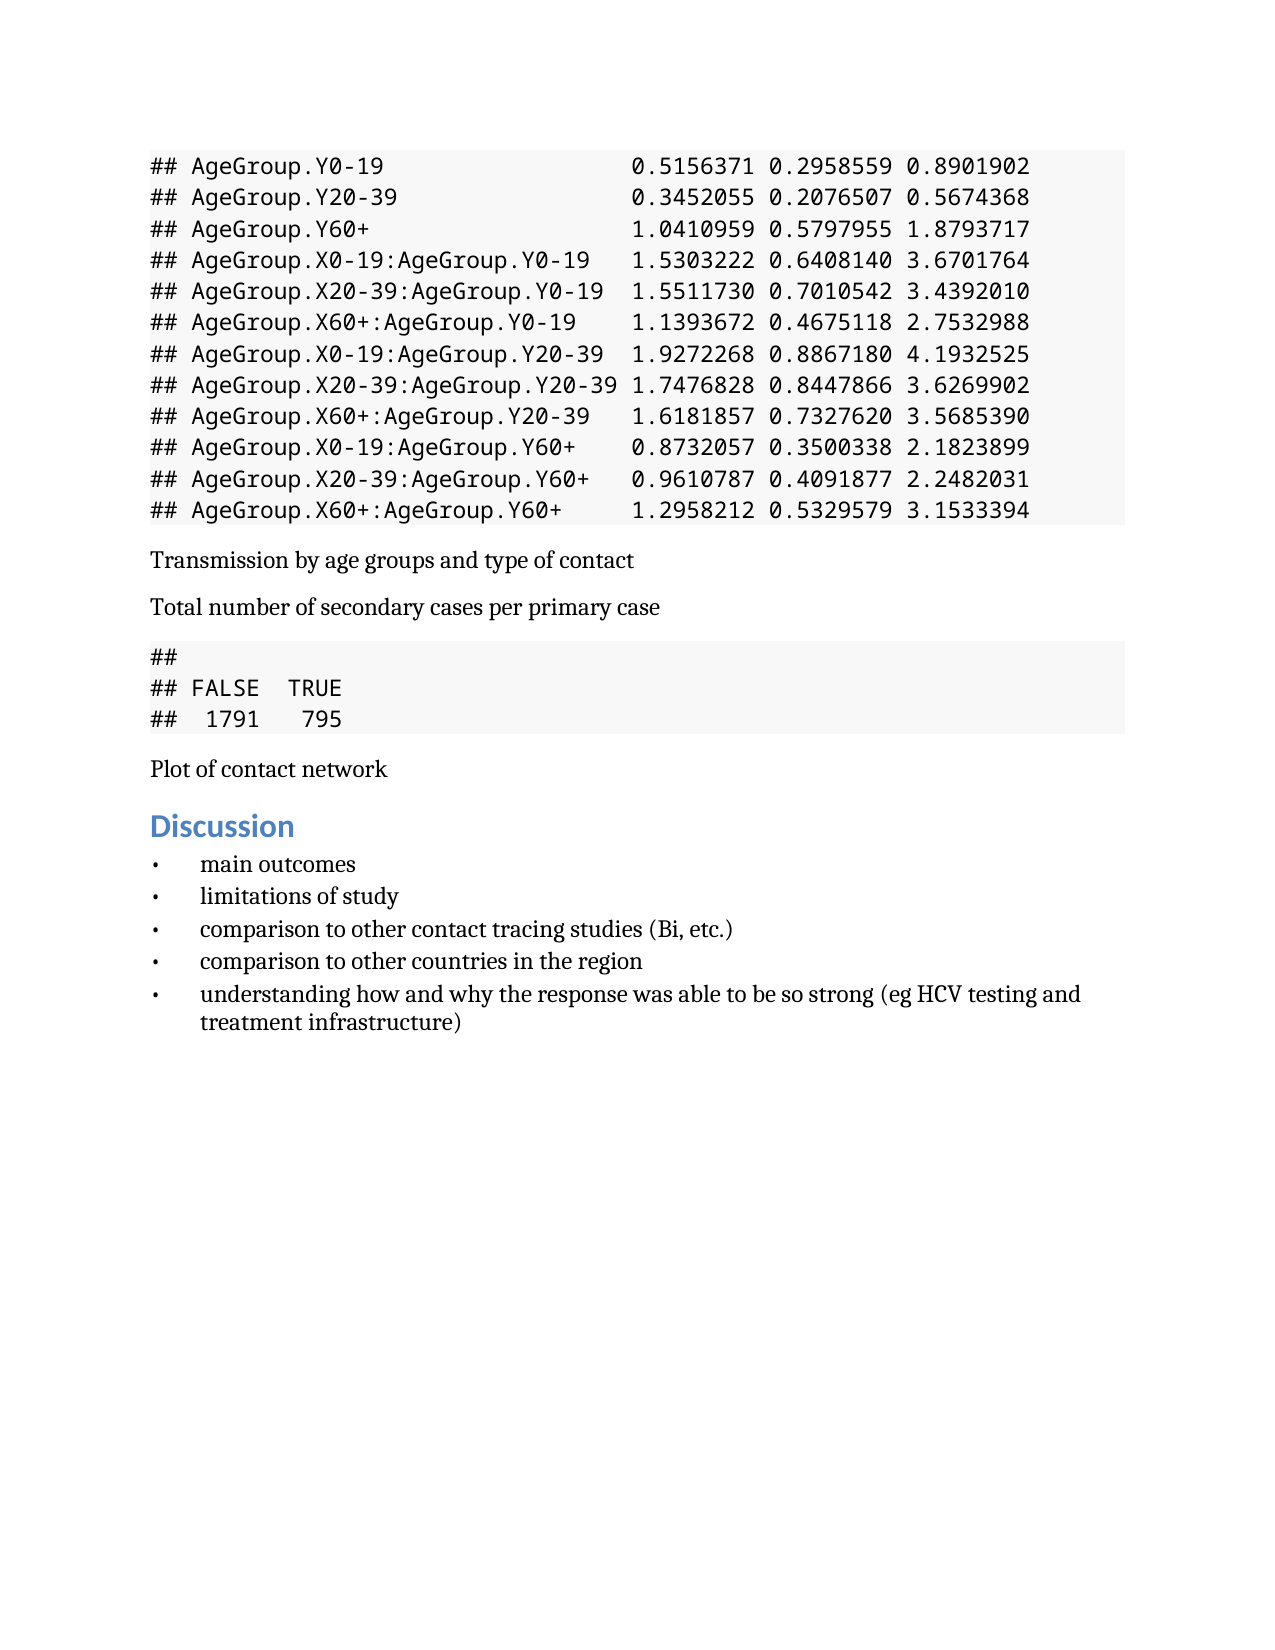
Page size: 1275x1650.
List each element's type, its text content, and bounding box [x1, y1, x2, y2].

subtitle Discussion [150, 805, 1125, 846]
list limitations of study [150, 882, 1125, 911]
text ## ## FALSE TRUE ## 1791 795 [150, 641, 1125, 734]
text Transmission by age groups and type of contact [150, 546, 1125, 574]
text Plot of contact network [150, 755, 1125, 784]
list understanding how and why the response was able to be so strong (eg HCV testing and treatment infrastructure) [150, 979, 1125, 1037]
text Total number of secondary cases per primary case [150, 593, 1125, 622]
list main outcomes [150, 849, 1125, 878]
list comparison to other contact tracing studies (Bi, etc.) [150, 914, 1125, 943]
list comparison to other countries in the region [150, 947, 1125, 976]
